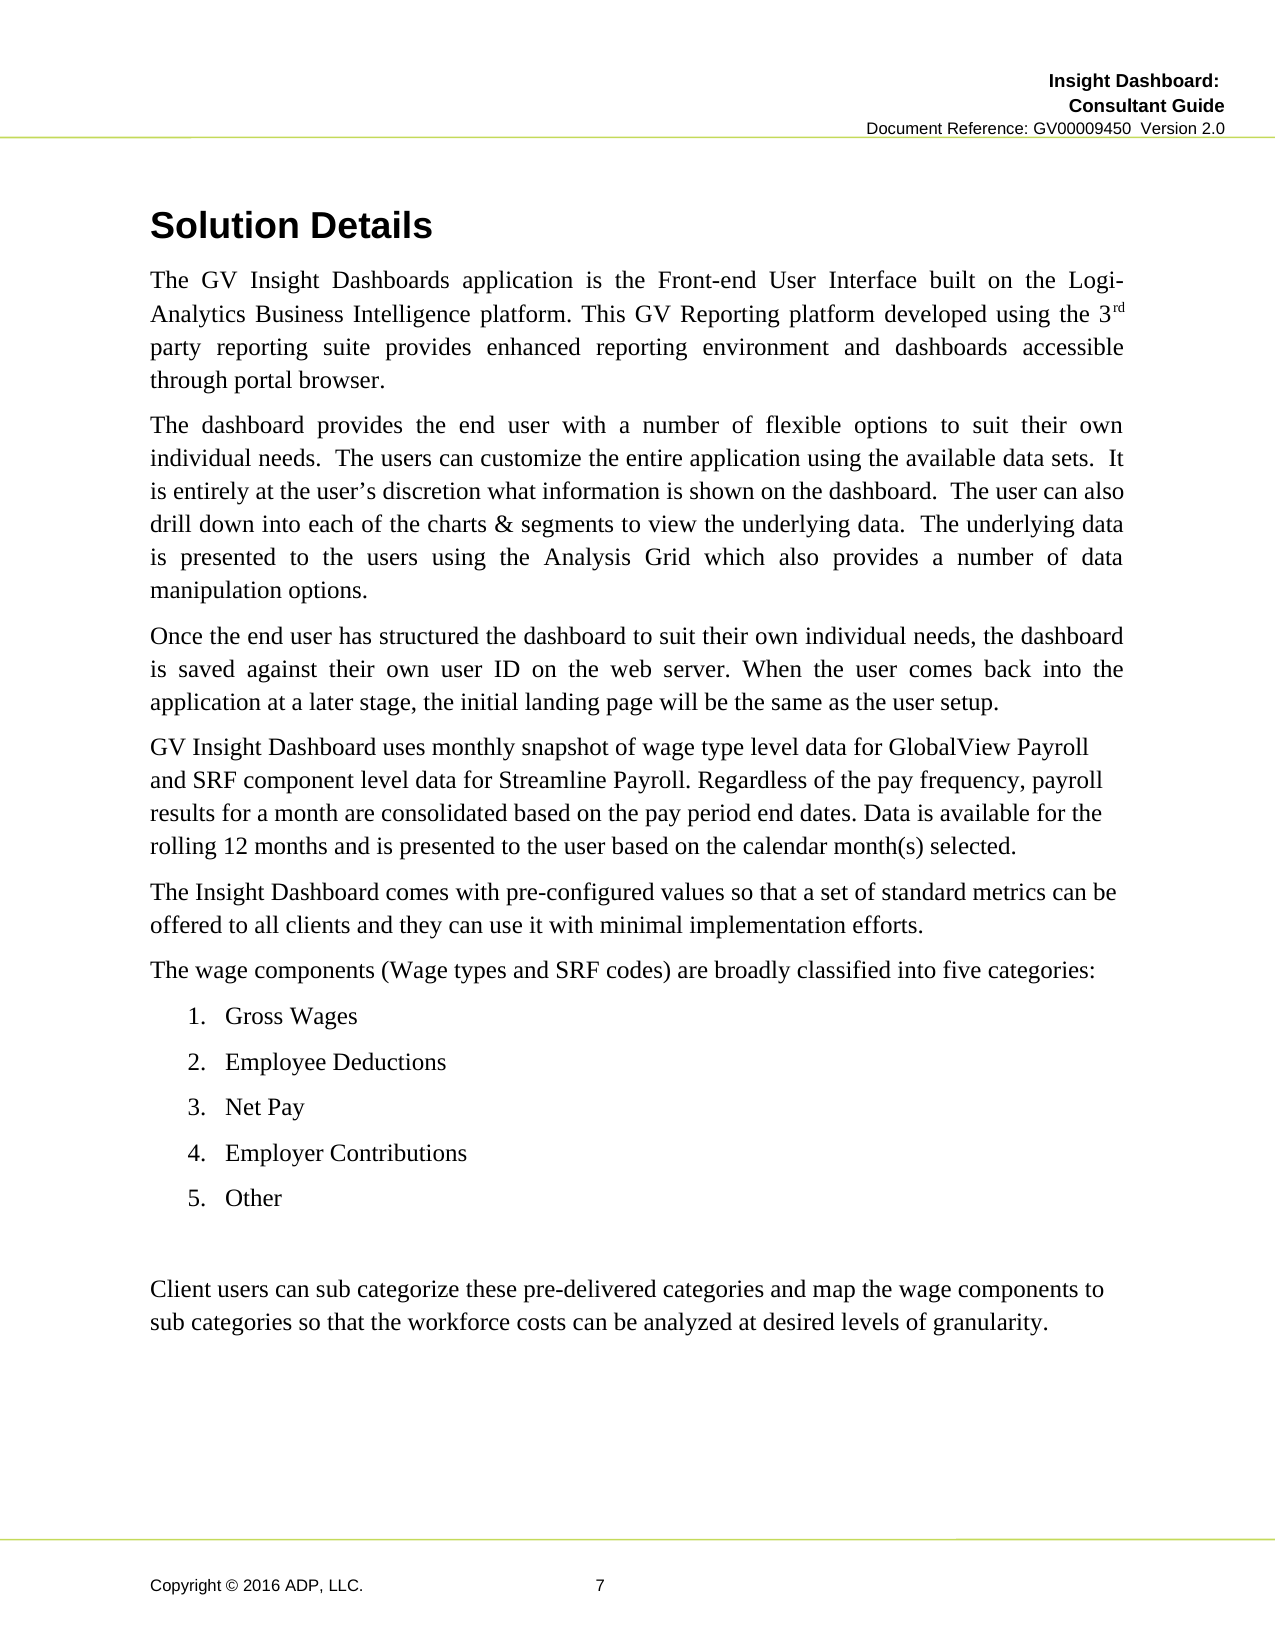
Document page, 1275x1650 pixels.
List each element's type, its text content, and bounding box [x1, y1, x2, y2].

text Client users can sub categorize these pre-delivered categories and map the wage components to sub categories so that the workforce costs can be analyzed at desired levels of granularity. [150, 1274, 1125, 1336]
list Other [187, 1183, 1125, 1212]
list Gross Wages [187, 1001, 1125, 1030]
text GV Insight Dashboard uses monthly snapshot of wage type level data for GlobalView Payroll and SRF component level data for Streamline Payroll. Regardless of the pay frequency, payroll results for a month are consolidated based on the pay period end dates. Data is available for the rolling 12 months and is presented to the user based on the calendar month(s) selected. [150, 732, 1125, 860]
text The GV Insight Dashboards application is the Front-end User Interface built on the Logi-Analytics Business Intelligence platform. This GV Reporting platform developed using the 3rd party reporting suite provides enhanced reporting environment and dashboards accessible through portal browser. [150, 266, 1125, 393]
subtitle Solution Details [150, 203, 1125, 247]
text The Insight Dashboard comes with pre-configured values so that a set of standard metrics can be offered to all clients and they can use it with minimal implementation efforts. [150, 877, 1125, 939]
list Employer Contributions [187, 1138, 1125, 1166]
text Once the end user has structured the dashboard to suit their own individual needs, the dashboard is saved against their own user ID on the web server. When the user comes back into the application at a later stage, the initial landing page will be the same as the user setup. [150, 621, 1125, 716]
list Net Pay [187, 1092, 1125, 1121]
text The wage components (Wage types and SRF codes) are broadly classified into five categories: [150, 956, 1125, 984]
list Employee Deductions [187, 1047, 1125, 1075]
text The dashboard provides the end user with a number of flexible options to suit their own individual needs. The users can customize the entire application using the available data sets. It is entirely at the user’s discretion what information is shown on the dashboard. The user can also drill down into each of the charts & segments to view the underlying data. The underlying data is presented to the users using the Analysis Grid which also provides a number of data manipulation options. [150, 410, 1125, 604]
